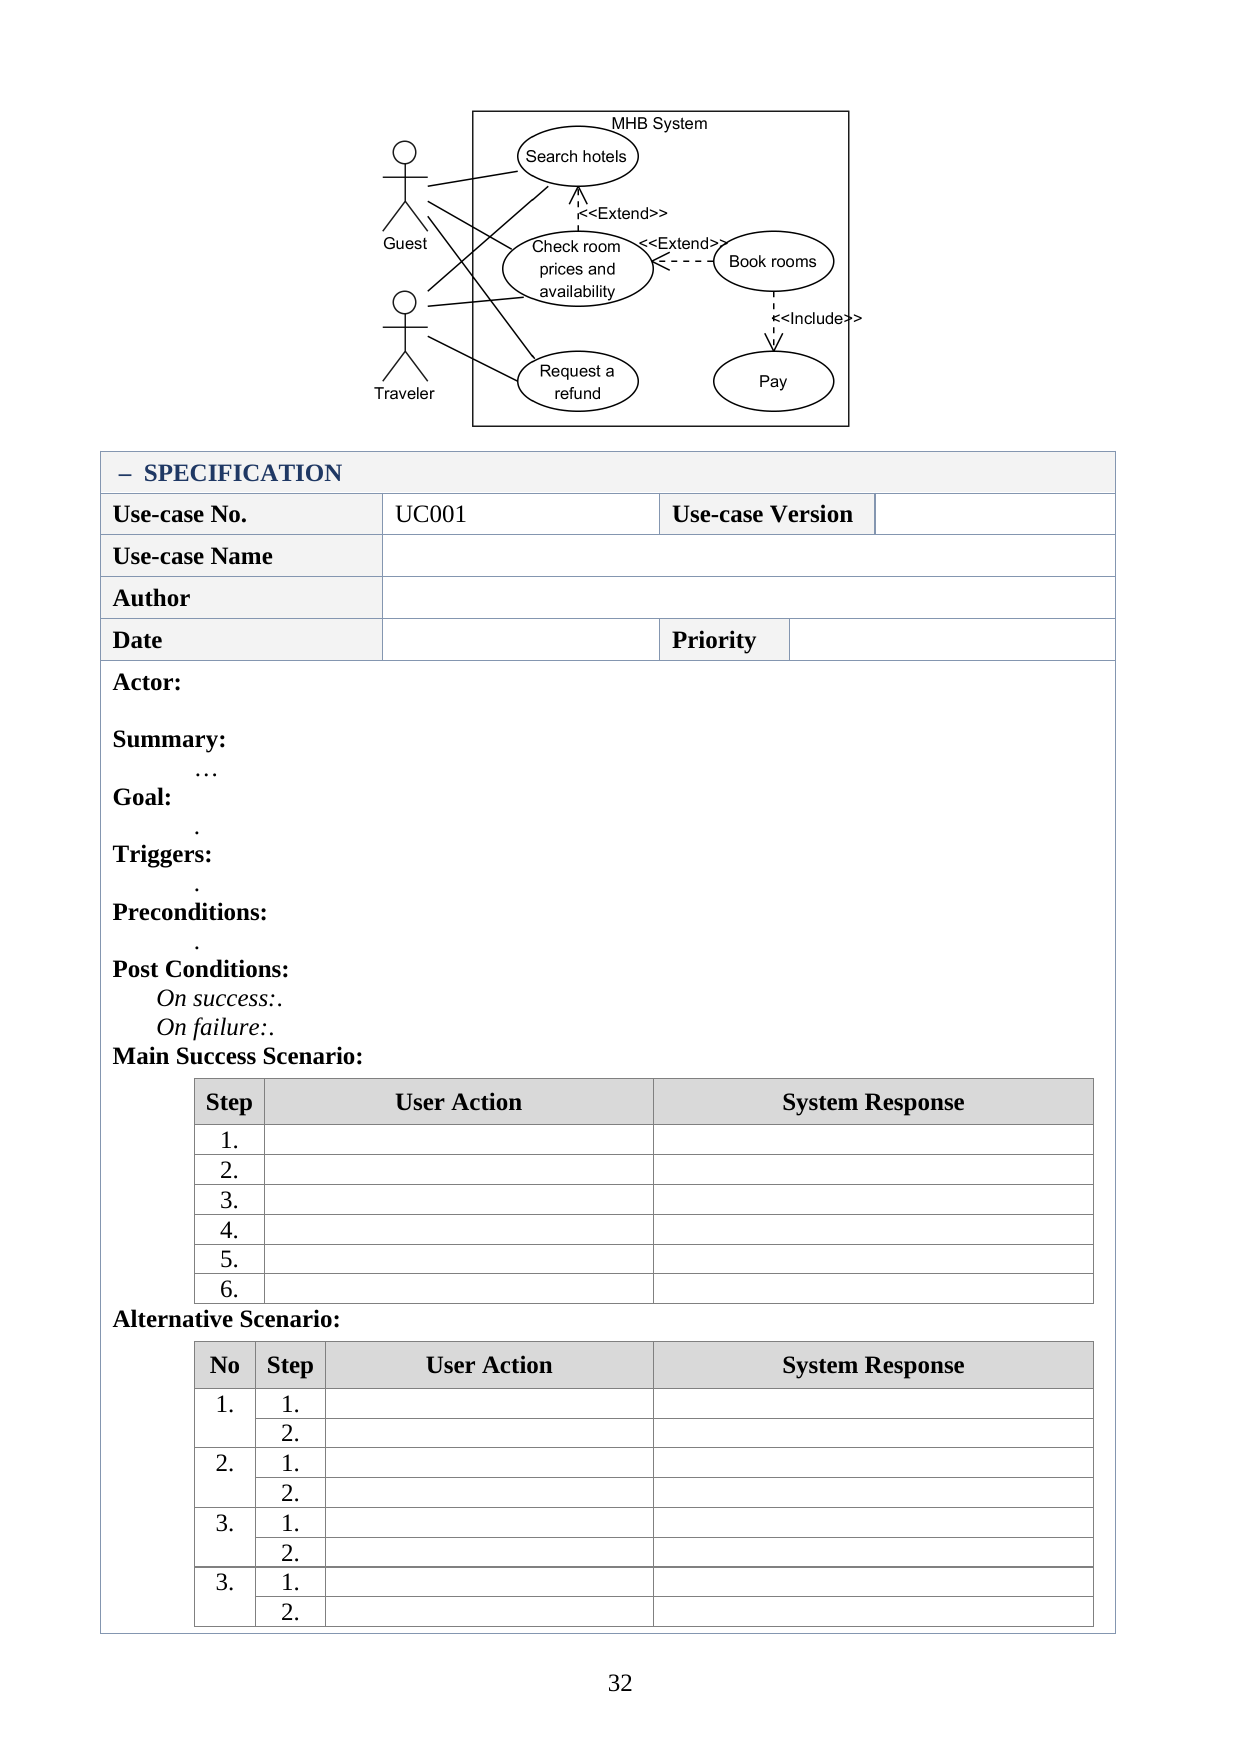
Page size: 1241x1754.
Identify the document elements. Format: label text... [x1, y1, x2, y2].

table_cell [383, 535, 1115, 576]
table_cell [876, 494, 1115, 534]
table_cell Use-case Version [660, 494, 874, 534]
table_cell [790, 619, 1115, 660]
table_cell Date [101, 619, 382, 660]
picture [356, 103, 884, 432]
table_cell Author [101, 577, 382, 618]
table_cell Use-case Name [101, 535, 382, 576]
table_header – SPECIFICATION [101, 452, 1115, 492]
table_cell Use-case No. [101, 494, 382, 534]
table_cell UC001 [383, 494, 659, 534]
table_cell [383, 619, 659, 660]
table_cell [383, 577, 1115, 618]
table_cell Priority [660, 619, 789, 660]
